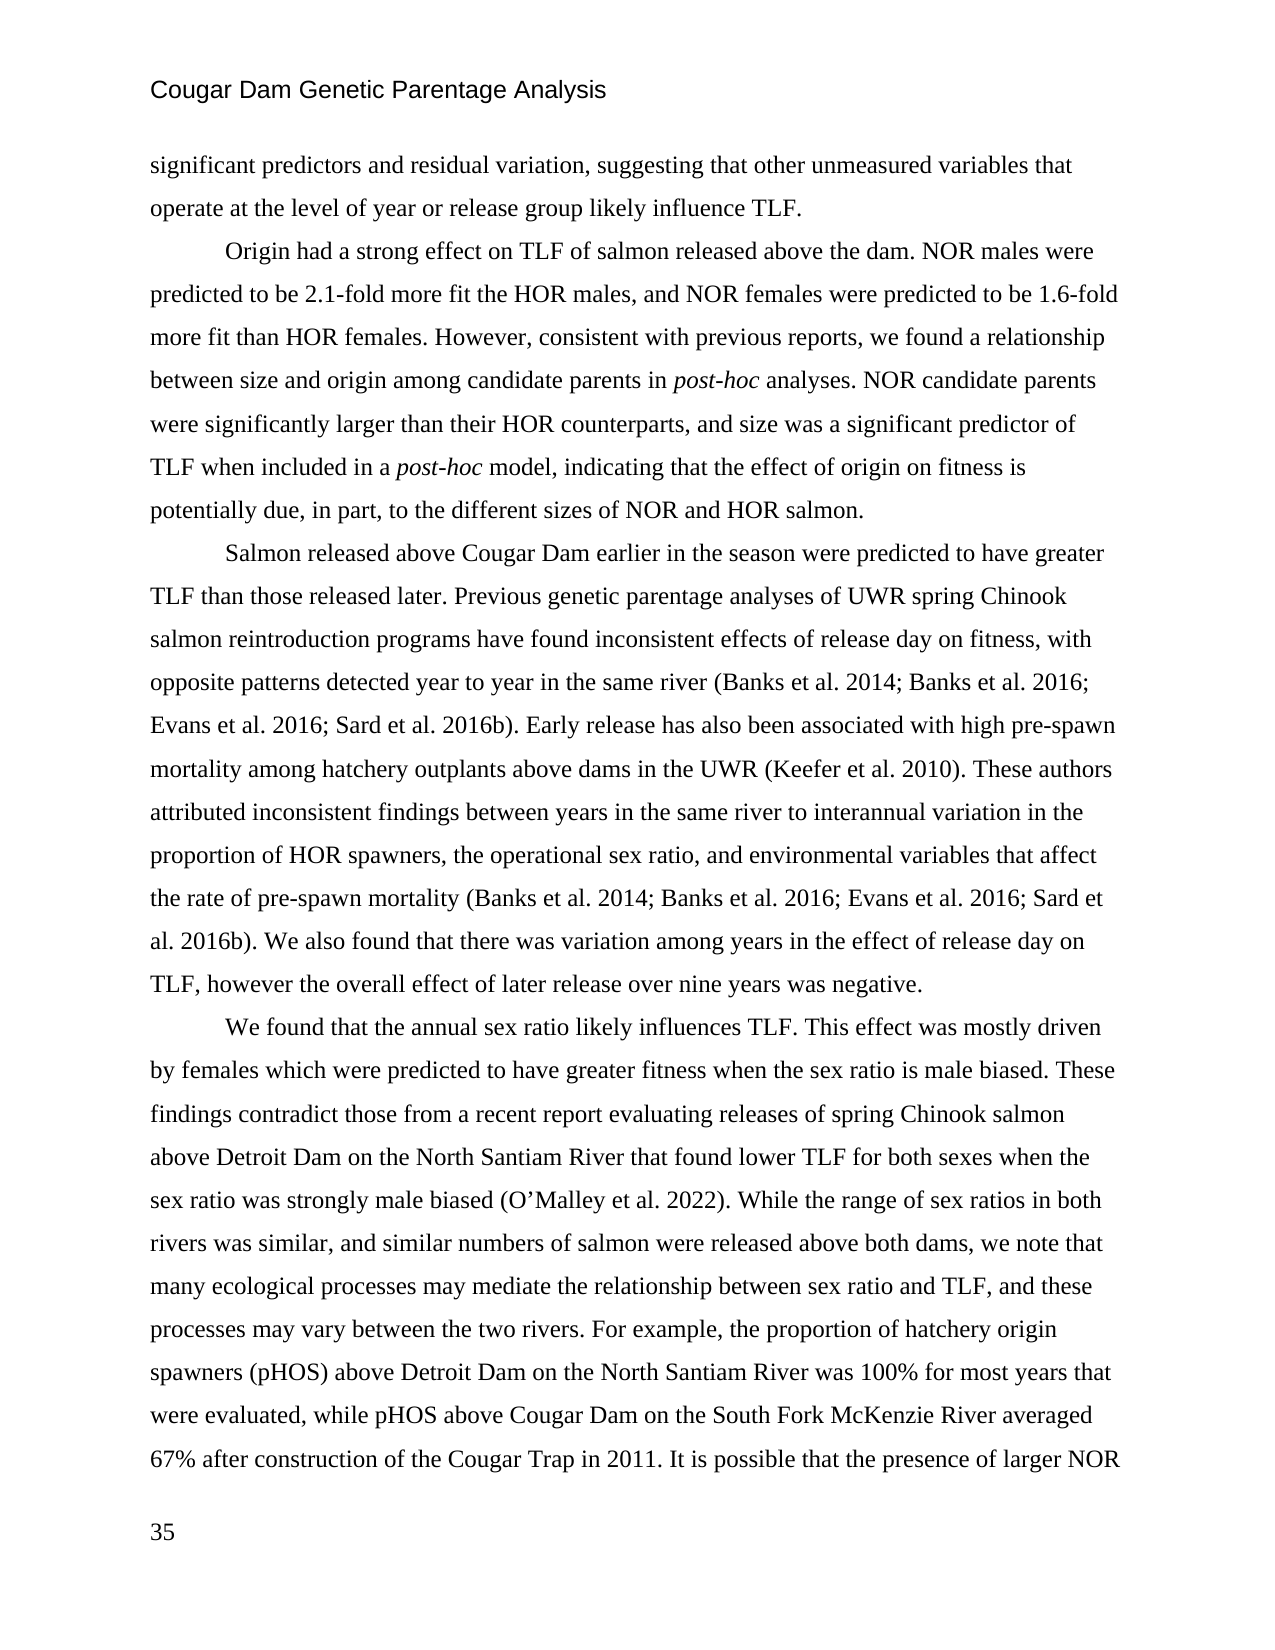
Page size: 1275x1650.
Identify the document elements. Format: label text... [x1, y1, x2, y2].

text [150, 1012, 1125, 1472]
text Salmon released above Cougar Dam earlier in the season were predicted to have greater TLF than those released later. Previous genetic parentage analyses of UWR spring Chinook salmon reintroduction programs have found inconsistent effects of release day on fitness, with opposite patterns detected year to year in the same river (Banks et al. 2014; Banks et al. 2016; Evans et al. 2016; Sard et al. 2016b). Early release has also been associated with high pre-spawn mortality among hatchery outplants above dams in the UWR (Keefer et al. 2010). These authors attributed inconsistent findings between years in the same river to interannual variation in the proportion of HOR spawners, the operational sex ratio, and environmental variables that affect the rate of pre-spawn mortality (Banks et al. 2014; Banks et al. 2016; Evans et al. 2016; Sard et al. 2016b). We also found that there was variation among years in the effect of release day on TLF, however the overall effect of later release over nine years was negative. [150, 538, 1125, 998]
text Origin had a strong effect on TLF of salmon released above the dam. NOR males were predicted to be 2.1-fold more fit the HOR males, and NOR females were predicted to be 1.6-fold more fit than HOR females. However, consistent with previous reports, we found a relationship between size and origin among candidate parents in post-hoc analyses. NOR candidate parents were significantly larger than their HOR counterparts, and size was a significant predictor of TLF when included in a post-hoc model, indicating that the effect of origin on fitness is potentially due, in part, to the different sizes of NOR and HOR salmon. [150, 236, 1125, 524]
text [150, 150, 1125, 222]
